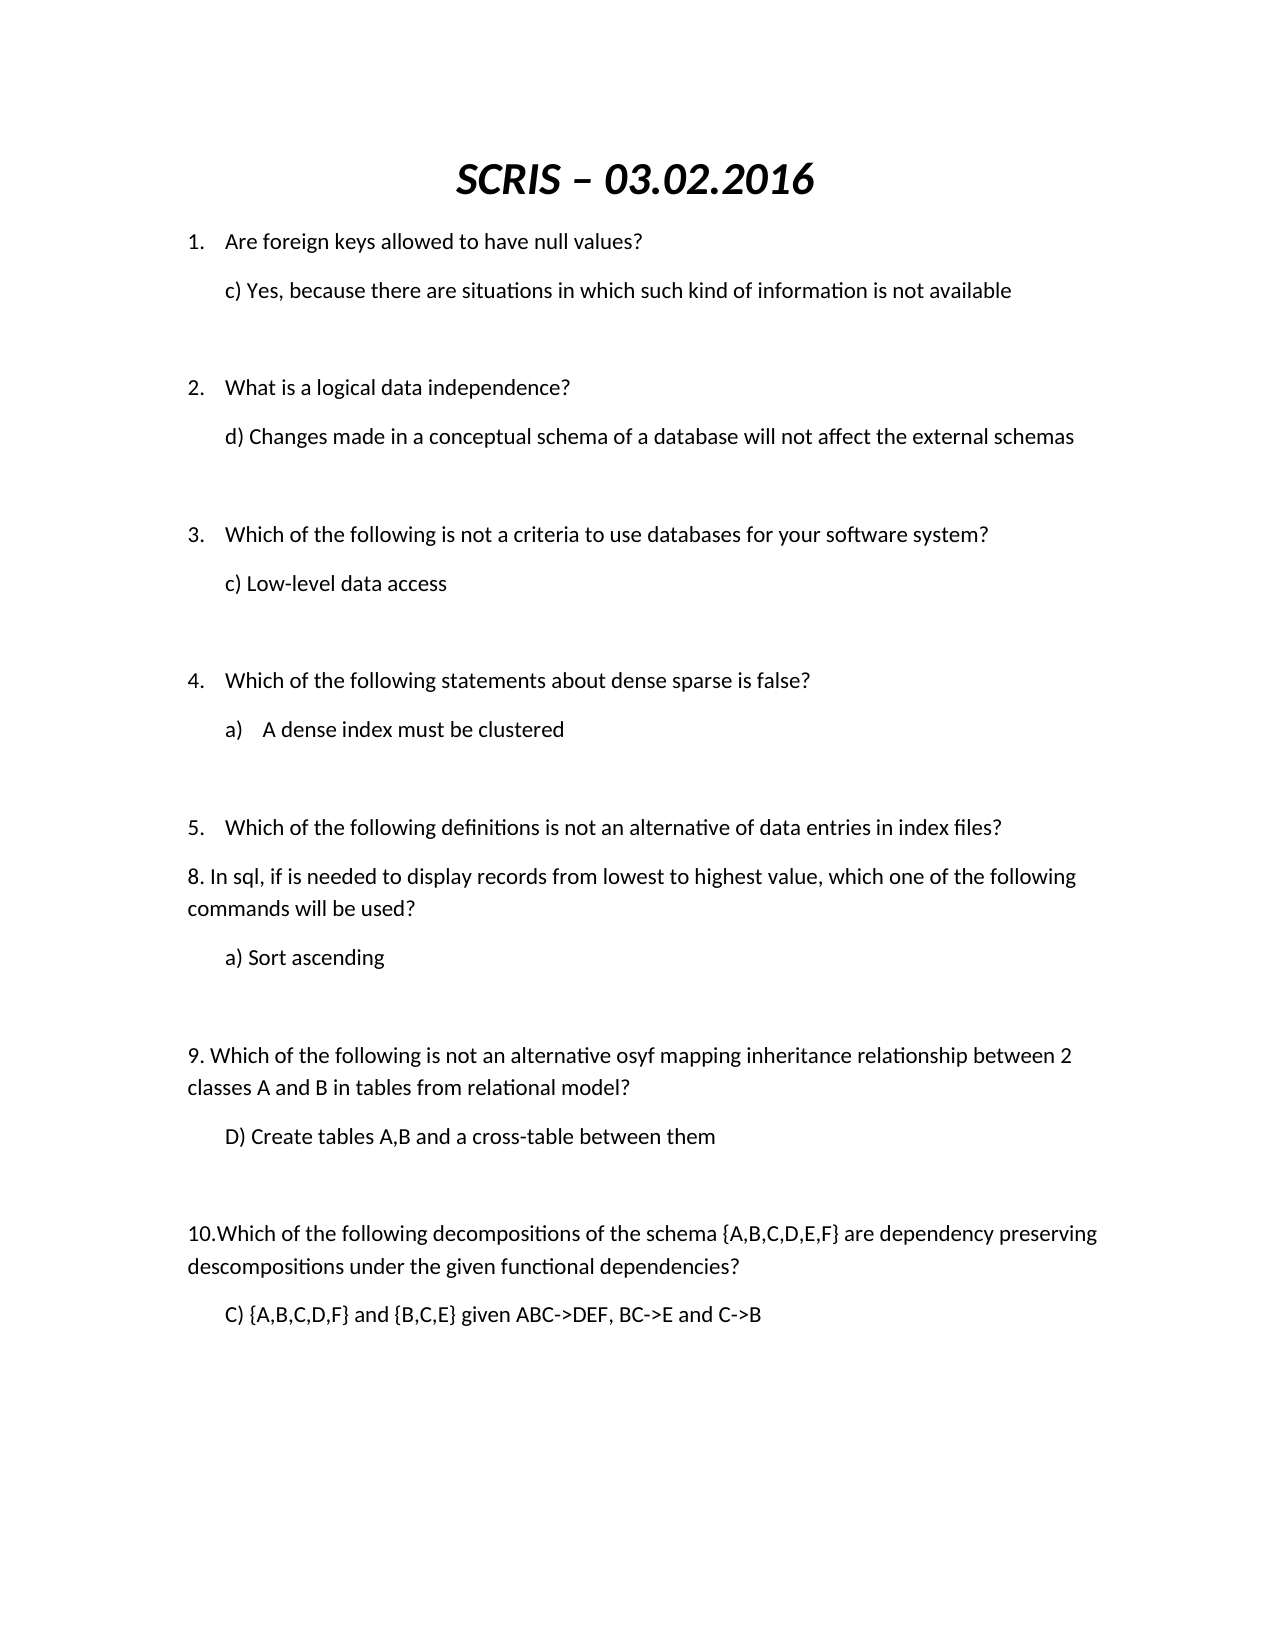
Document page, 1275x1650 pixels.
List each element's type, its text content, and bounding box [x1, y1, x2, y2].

text a) Sort ascending [187, 943, 1125, 971]
list Which of the following decompositions of the schema {A,B,C,D,E,F} are dependency preserving descompositions under the given functional dependencies? [187, 1219, 1125, 1280]
list Are foreign keys allowed to have null values? [187, 227, 1125, 255]
text 8. In sql, if is needed to display records from lowest to highest value, which one of the following commands will be used? [187, 862, 1125, 922]
text 9. Which of the following is not an alternative osyf mapping inheritance relationship between 2 classes A and B in tables from relational model? [187, 1041, 1125, 1101]
list Which of the following definitions is not an alternative of data entries in index files? [187, 813, 1125, 841]
list d) Changes made in a conceptual schema of a database will not affect the external schemas [225, 422, 1125, 450]
text SCRIS – 03.02.2016 [150, 150, 1125, 206]
list Which of the following statements about dense sparse is false? [187, 667, 1125, 695]
list c) Yes, because there are situations in which such kind of information is not available [225, 276, 1125, 304]
list Which of the following is not a criteria to use databases for your software system? [187, 520, 1125, 548]
text D) Create tables A,B and a cross-table between them [187, 1122, 1125, 1150]
text C) {A,B,C,D,F} and {B,C,E} given ABC->DEF, BC->E and C->B [150, 1301, 1125, 1329]
list A dense index must be clustered [225, 716, 1125, 743]
list What is a logical data independence? [187, 373, 1125, 402]
list c) Low-level data access [225, 569, 1125, 597]
